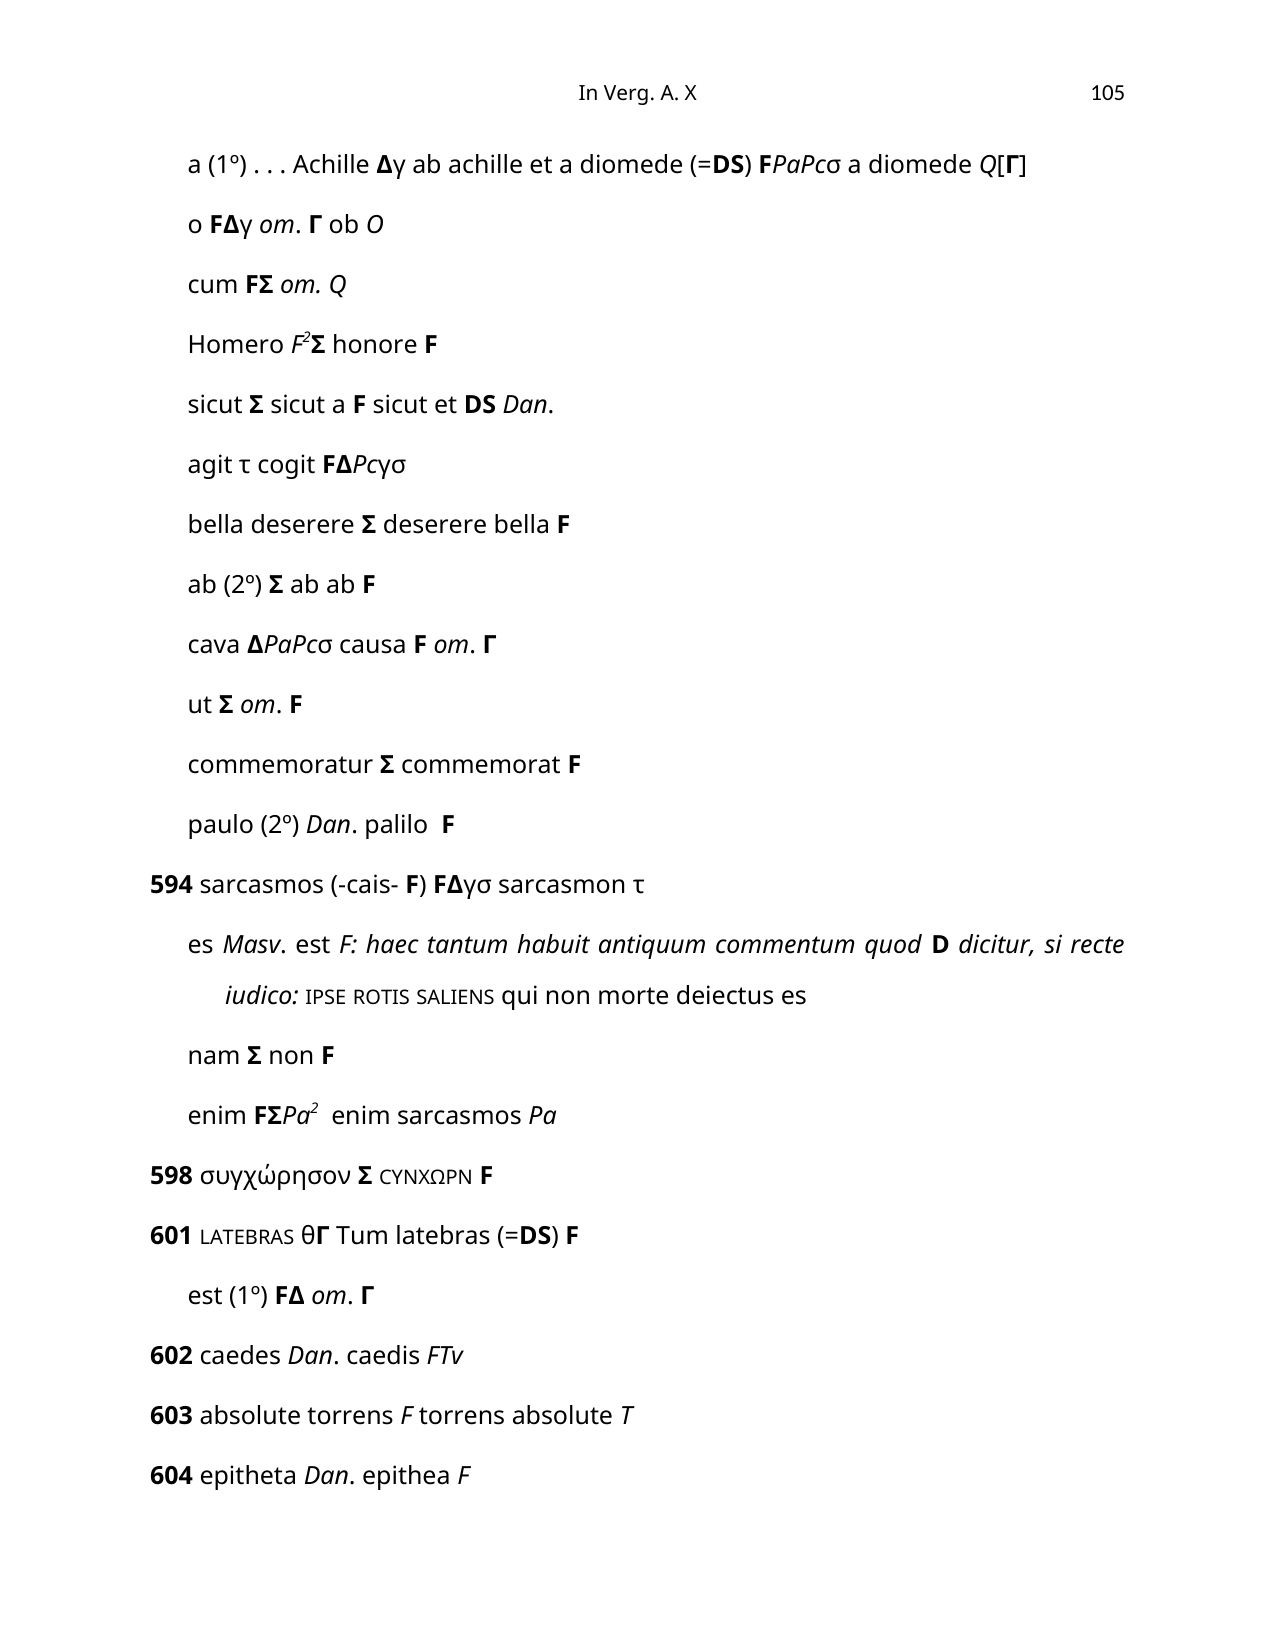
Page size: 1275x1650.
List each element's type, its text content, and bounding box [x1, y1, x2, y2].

text 603 absolute torrens F torrens absolute T [150, 1397, 1125, 1432]
text ab (2º) Σ ab ab F [187, 566, 1125, 601]
text es Masv. est F: haec tantum habuit antiquum commentum quod D dicitur, si recte iudico: ipse rotis saliens qui non morte deiectus es [187, 926, 1125, 1012]
text agit τ cogit FΔPcγσ [187, 446, 1125, 481]
text 594 sarcasmos (-cais- F) FΔγσ sarcasmon τ [150, 866, 1125, 901]
text sicut Σ sicut a F sicut et DS Dan. [187, 386, 1125, 421]
text bella deserere Σ deserere bella F [187, 506, 1125, 541]
text est (1º) FΔ om. Γ [187, 1277, 1125, 1312]
text o FΔγ om. Γ ob O [187, 206, 1125, 241]
text ut Σ om. F [187, 686, 1125, 721]
text a (1º) . . . Achille Δγ ab achille et a diomede (=DS) FPaPcσ a diomede Q[Γ] [187, 146, 1125, 181]
text cum FΣ om. Q [187, 266, 1125, 301]
text paulo (2º) Dan. palilo F [187, 806, 1125, 841]
text Homero F2Σ honore F [187, 326, 1125, 361]
text enim FΣPa2 enim sarcasmos Pa [187, 1097, 1125, 1132]
text nam Σ non F [187, 1037, 1125, 1072]
text 601 latebras θΓ Tum latebras (=DS) F [150, 1217, 1125, 1252]
text cava ΔPaPcσ causa F om. Γ [187, 626, 1125, 661]
text commemoratur Σ commemorat F [187, 746, 1125, 781]
text 602 caedes Dan. caedis FTv [150, 1337, 1125, 1372]
text 598 συγχώρησον Σ cυνχωρν F [150, 1157, 1125, 1192]
text 604 epitheta Dan. epithea F [150, 1457, 1125, 1492]
